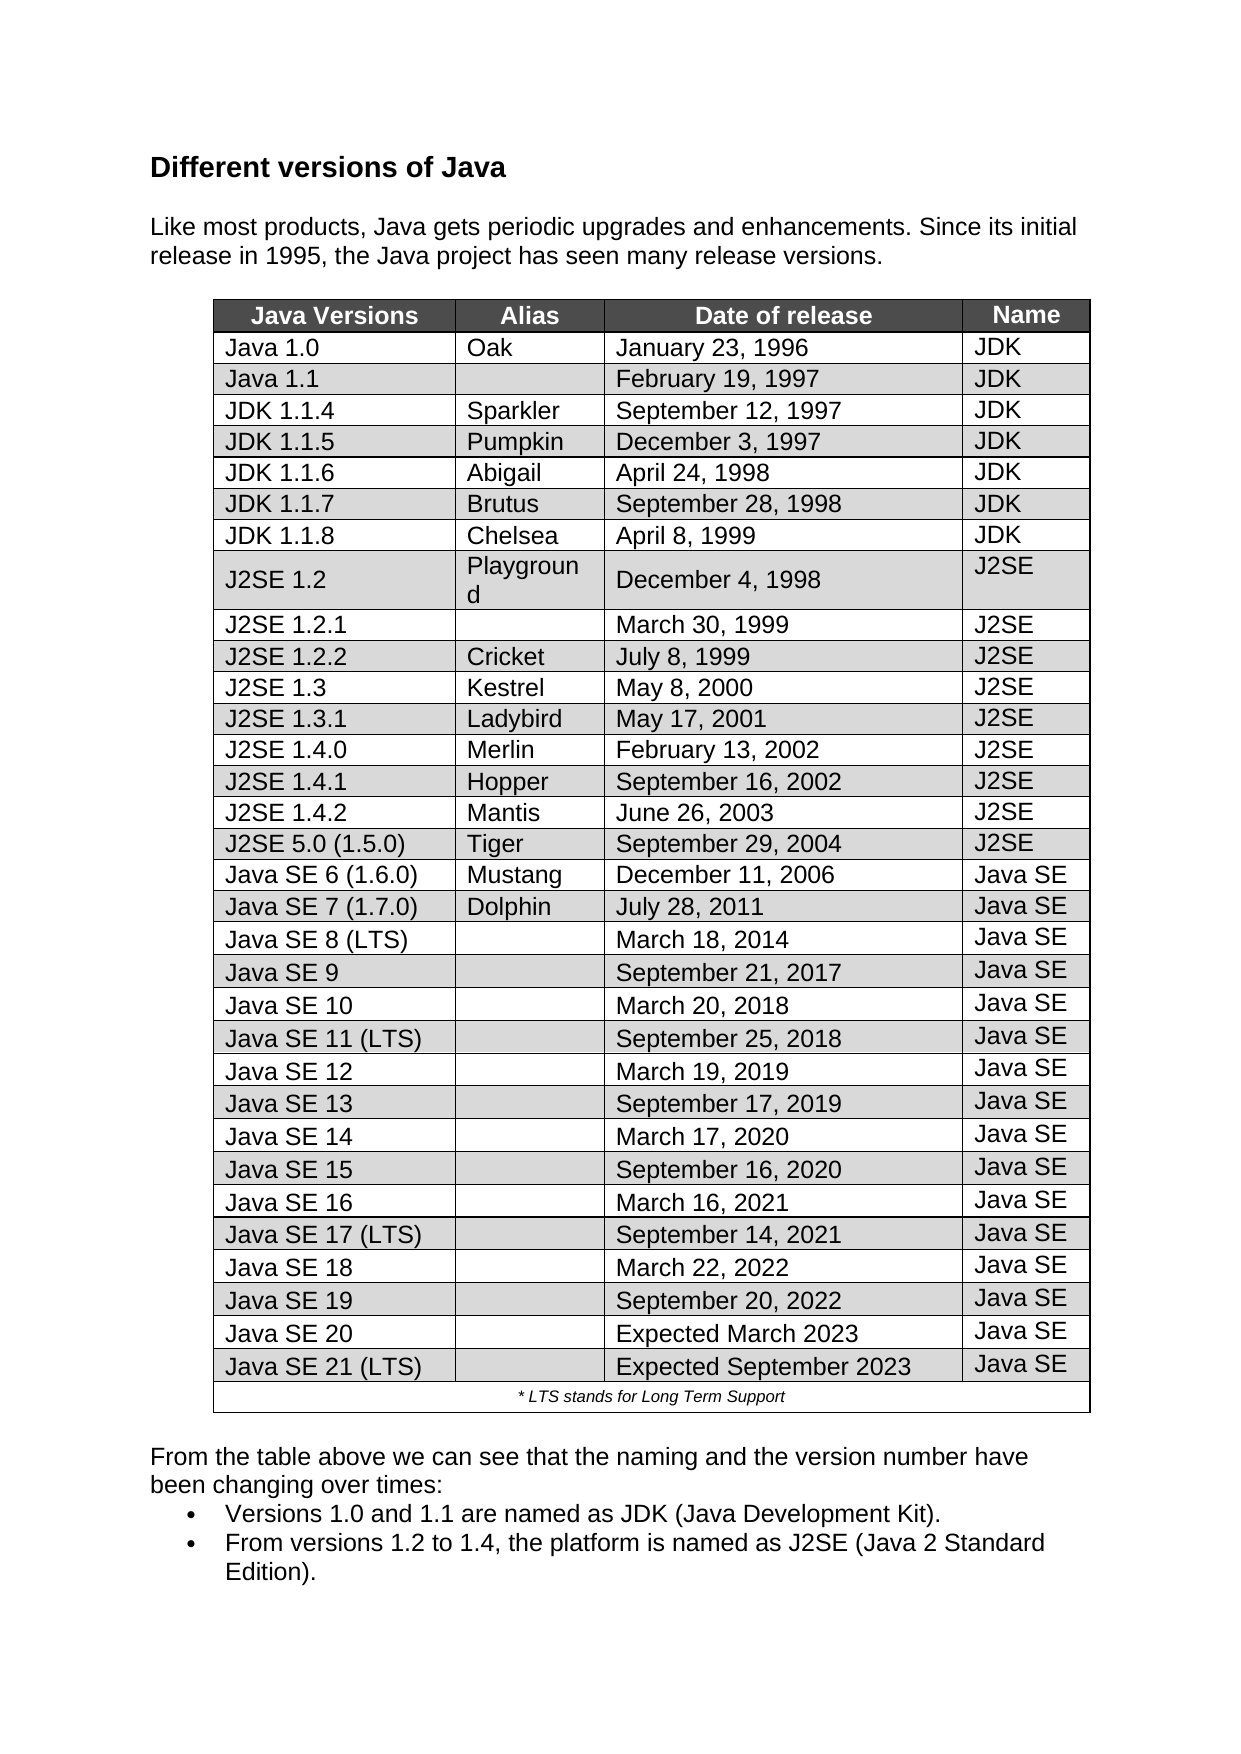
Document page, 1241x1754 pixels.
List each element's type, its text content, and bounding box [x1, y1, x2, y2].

table_cell JDK 1.1.6 [214, 458, 455, 488]
table_cell J2SE [963, 610, 1089, 640]
table_cell December 4, 1998 [605, 551, 962, 609]
list Versions 1.0 and 1.1 are named as JDK (Java Development Kit). [187, 1499, 1090, 1528]
table_cell Java SE [963, 1021, 1089, 1052]
table_cell Java SE [963, 1054, 1089, 1085]
table_cell May 17, 2001 [605, 704, 962, 734]
table_cell Java SE 13 [214, 1086, 455, 1118]
table_cell April 8, 1999 [605, 520, 962, 550]
table_cell Sparkler [456, 395, 604, 425]
table_header Java Versions [214, 300, 455, 331]
table_cell Java SE 17 (LTS) [214, 1218, 455, 1249]
table_cell Java SE [963, 1119, 1089, 1151]
table_cell March 16, 2021 [605, 1185, 962, 1216]
table_cell Java SE 20 [214, 1316, 455, 1348]
table_cell [456, 1152, 604, 1184]
text From the table above we can see that the naming and the version number have been changing over times: [150, 1442, 1090, 1499]
table_cell J2SE [963, 551, 1089, 609]
table_cell Java SE [963, 1185, 1089, 1216]
table_cell [456, 1054, 604, 1085]
table_cell December 3, 1997 [605, 426, 962, 456]
table_cell Dolphin [456, 891, 604, 921]
table_cell Java SE 15 [214, 1152, 455, 1184]
table_cell J2SE 1.4.2 [214, 797, 455, 827]
table_cell March 17, 2020 [605, 1119, 962, 1151]
table_cell J2SE 1.2 [214, 551, 455, 609]
table_cell February 13, 2002 [605, 735, 962, 765]
table_header Name [963, 300, 1089, 331]
table_cell Playground [456, 551, 604, 609]
table_cell JDK [963, 333, 1089, 363]
table_cell J2SE 1.4.0 [214, 735, 455, 765]
table_cell April 24, 1998 [605, 458, 962, 488]
table_cell Pumpkin [456, 426, 604, 456]
table_cell Java SE 12 [214, 1054, 455, 1085]
table_cell [456, 1119, 604, 1151]
table_cell September 25, 2018 [605, 1021, 962, 1052]
table_cell Tiger [456, 829, 604, 859]
table_cell September 29, 2004 [605, 829, 962, 859]
table_header Alias [456, 300, 604, 331]
table_cell J2SE [963, 641, 1089, 671]
table_cell June 26, 2003 [605, 797, 962, 827]
table_cell Java SE [963, 922, 1089, 954]
table_cell J2SE 1.2.1 [214, 610, 455, 640]
table_cell [456, 364, 604, 394]
table_cell February 19, 1997 [605, 364, 962, 394]
table_cell J2SE 1.2.2 [214, 641, 455, 671]
table_cell JDK 1.1.5 [214, 426, 455, 456]
table_cell JDK [963, 520, 1089, 550]
table_cell [456, 922, 604, 954]
table_cell September 12, 1997 [605, 395, 962, 425]
table_cell JDK [963, 458, 1089, 488]
table_cell Mustang [456, 860, 604, 890]
table_cell Merlin [456, 735, 604, 765]
table_cell [456, 1086, 604, 1118]
table_cell [456, 1218, 604, 1249]
table_cell March 20, 2018 [605, 988, 962, 1019]
table_cell March 30, 1999 [605, 610, 962, 640]
table_cell Expected September 2023 [605, 1349, 962, 1381]
table_cell [456, 1021, 604, 1052]
table_cell JDK [963, 489, 1089, 519]
table_cell JDK 1.1.7 [214, 489, 455, 519]
table_cell Hopper [456, 766, 604, 796]
table_header Date of release [605, 300, 962, 331]
table_cell J2SE 1.3.1 [214, 704, 455, 734]
table_cell September 16, 2002 [605, 766, 962, 796]
table_cell September 14, 2021 [605, 1218, 962, 1249]
table_cell March 19, 2019 [605, 1054, 962, 1085]
table_cell March 18, 2014 [605, 922, 962, 954]
table_cell [456, 955, 604, 987]
table_cell Ladybird [456, 704, 604, 734]
table_cell Kestrel [456, 672, 604, 702]
table_cell Java SE 16 [214, 1185, 455, 1216]
table_cell Java SE 8 (LTS) [214, 922, 455, 954]
table_cell Cricket [456, 641, 604, 671]
table_cell Java SE 18 [214, 1250, 455, 1282]
table_cell Java SE [963, 1349, 1089, 1381]
table_cell [456, 610, 604, 640]
table_cell Abigail [456, 458, 604, 488]
table_cell Java SE [963, 1316, 1089, 1348]
table_cell May 8, 2000 [605, 672, 962, 702]
table_cell JDK [963, 395, 1089, 425]
table_cell J2SE [963, 829, 1089, 859]
table_cell J2SE [963, 766, 1089, 796]
table_cell Java SE 11 (LTS) [214, 1021, 455, 1052]
table_cell September 28, 1998 [605, 489, 962, 519]
table_cell September 20, 2022 [605, 1283, 962, 1315]
table_cell Java SE [963, 955, 1089, 987]
table_cell Java SE [963, 1218, 1089, 1249]
table_cell * LTS stands for Long Term Support [214, 1382, 1089, 1412]
table_cell [456, 1349, 604, 1381]
table_cell Java SE 10 [214, 988, 455, 1019]
table_cell Brutus [456, 489, 604, 519]
table_cell [456, 1316, 604, 1348]
table_cell JDK [963, 364, 1089, 394]
table_cell J2SE 5.0 (1.5.0) [214, 829, 455, 859]
table_cell Java SE [963, 891, 1089, 921]
table_cell Expected March 2023 [605, 1316, 962, 1348]
table_cell September 21, 2017 [605, 955, 962, 987]
table_cell JDK 1.1.4 [214, 395, 455, 425]
table_cell Oak [456, 333, 604, 363]
table_cell Mantis [456, 797, 604, 827]
table_cell September 17, 2019 [605, 1086, 962, 1118]
table_cell [456, 1283, 604, 1315]
table_cell J2SE 1.4.1 [214, 766, 455, 796]
table_cell Java SE [963, 1152, 1089, 1184]
table_cell J2SE [963, 704, 1089, 734]
table_cell Java 1.0 [214, 333, 455, 363]
table_cell July 8, 1999 [605, 641, 962, 671]
list From versions 1.2 to 1.4, the platform is named as J2SE (Java 2 Standard Edition). [187, 1528, 1090, 1585]
table_cell Java SE [963, 1250, 1089, 1282]
table_cell J2SE 1.3 [214, 672, 455, 702]
table_cell JDK 1.1.8 [214, 520, 455, 550]
text Like most products, Java gets periodic upgrades and enhancements. Since its initial release in 1995, the Java project has seen many release versions. [150, 212, 1090, 270]
table_cell J2SE [963, 672, 1089, 702]
table_cell Java SE 7 (1.7.0) [214, 891, 455, 921]
table_cell [456, 1185, 604, 1216]
table_cell Java SE 9 [214, 955, 455, 987]
table_cell Java SE [963, 988, 1089, 1019]
table_cell [456, 1250, 604, 1282]
table_cell Java SE [963, 1086, 1089, 1118]
table_cell Chelsea [456, 520, 604, 550]
table_cell December 11, 2006 [605, 860, 962, 890]
table_cell Java SE [963, 860, 1089, 890]
table_cell JDK [963, 426, 1089, 456]
table_cell [456, 988, 604, 1019]
table_cell Java SE [963, 1283, 1089, 1315]
table_cell Java SE 21 (LTS) [214, 1349, 455, 1381]
table_cell March 22, 2022 [605, 1250, 962, 1282]
table_cell Java 1.1 [214, 364, 455, 394]
table_cell Java SE 14 [214, 1119, 455, 1151]
table_cell July 28, 2011 [605, 891, 962, 921]
subtitle Different versions of Java [150, 150, 1090, 183]
table_cell January 23, 1996 [605, 333, 962, 363]
table_cell J2SE [963, 735, 1089, 765]
table_cell Java SE 19 [214, 1283, 455, 1315]
table_cell J2SE [963, 797, 1089, 827]
table_cell September 16, 2020 [605, 1152, 962, 1184]
table_cell Java SE 6 (1.6.0) [214, 860, 455, 890]
